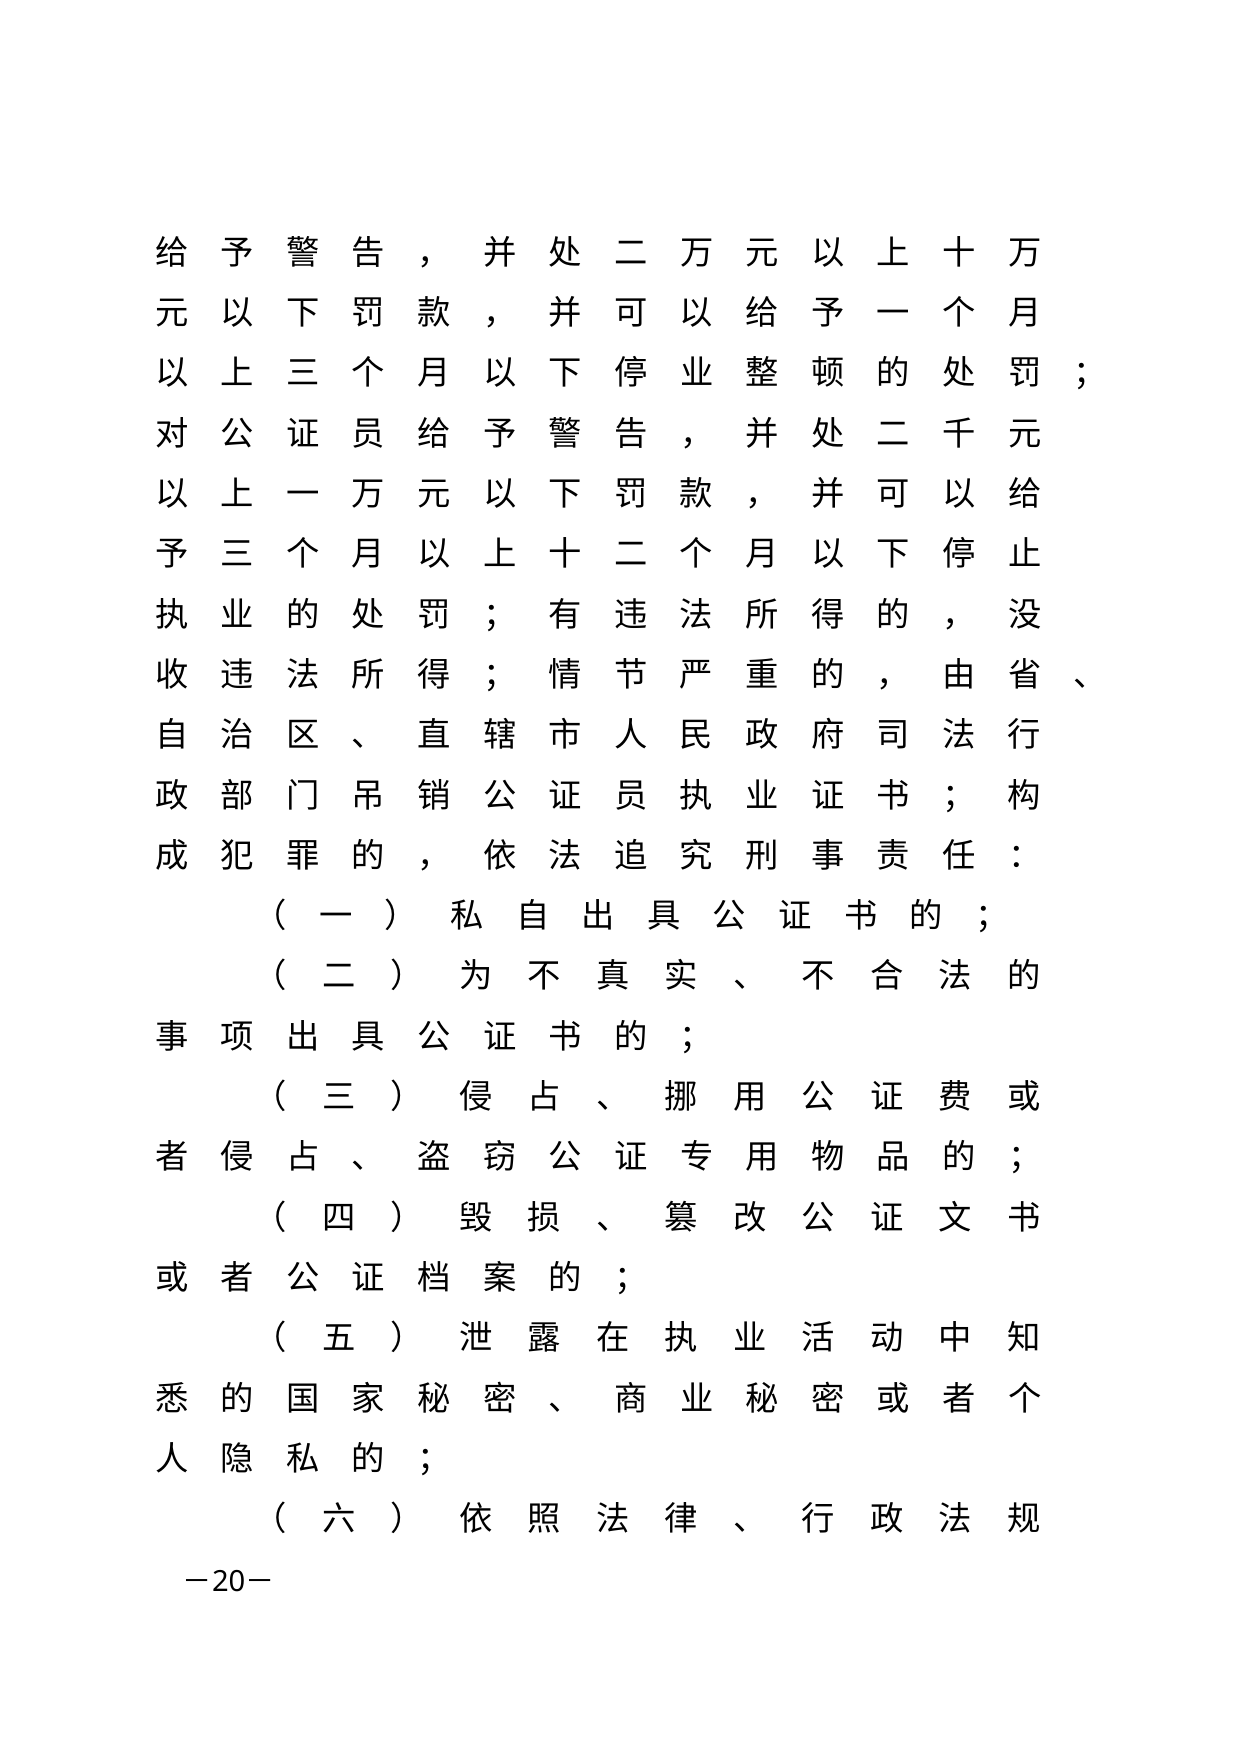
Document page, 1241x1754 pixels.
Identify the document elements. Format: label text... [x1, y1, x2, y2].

text （一）私自出具公证书的； [155, 883, 1073, 943]
text （三）侵占、挪用公证费或者侵占、盗窃公证专用物品的； [155, 1064, 1073, 1184]
text （二）为不真实、不合法的事项出具公证书的； [155, 943, 1073, 1064]
text （四）毁损、篡改公证文书或者公证档案的； [155, 1184, 1073, 1305]
text （五）泄露在执业活动中知悉的国家秘密、商业秘密或者个人隐私的； [155, 1305, 1073, 1486]
text （六）依照法律、行政法规的规定，应当给予处罚的其他行为。 [155, 1486, 1073, 1546]
